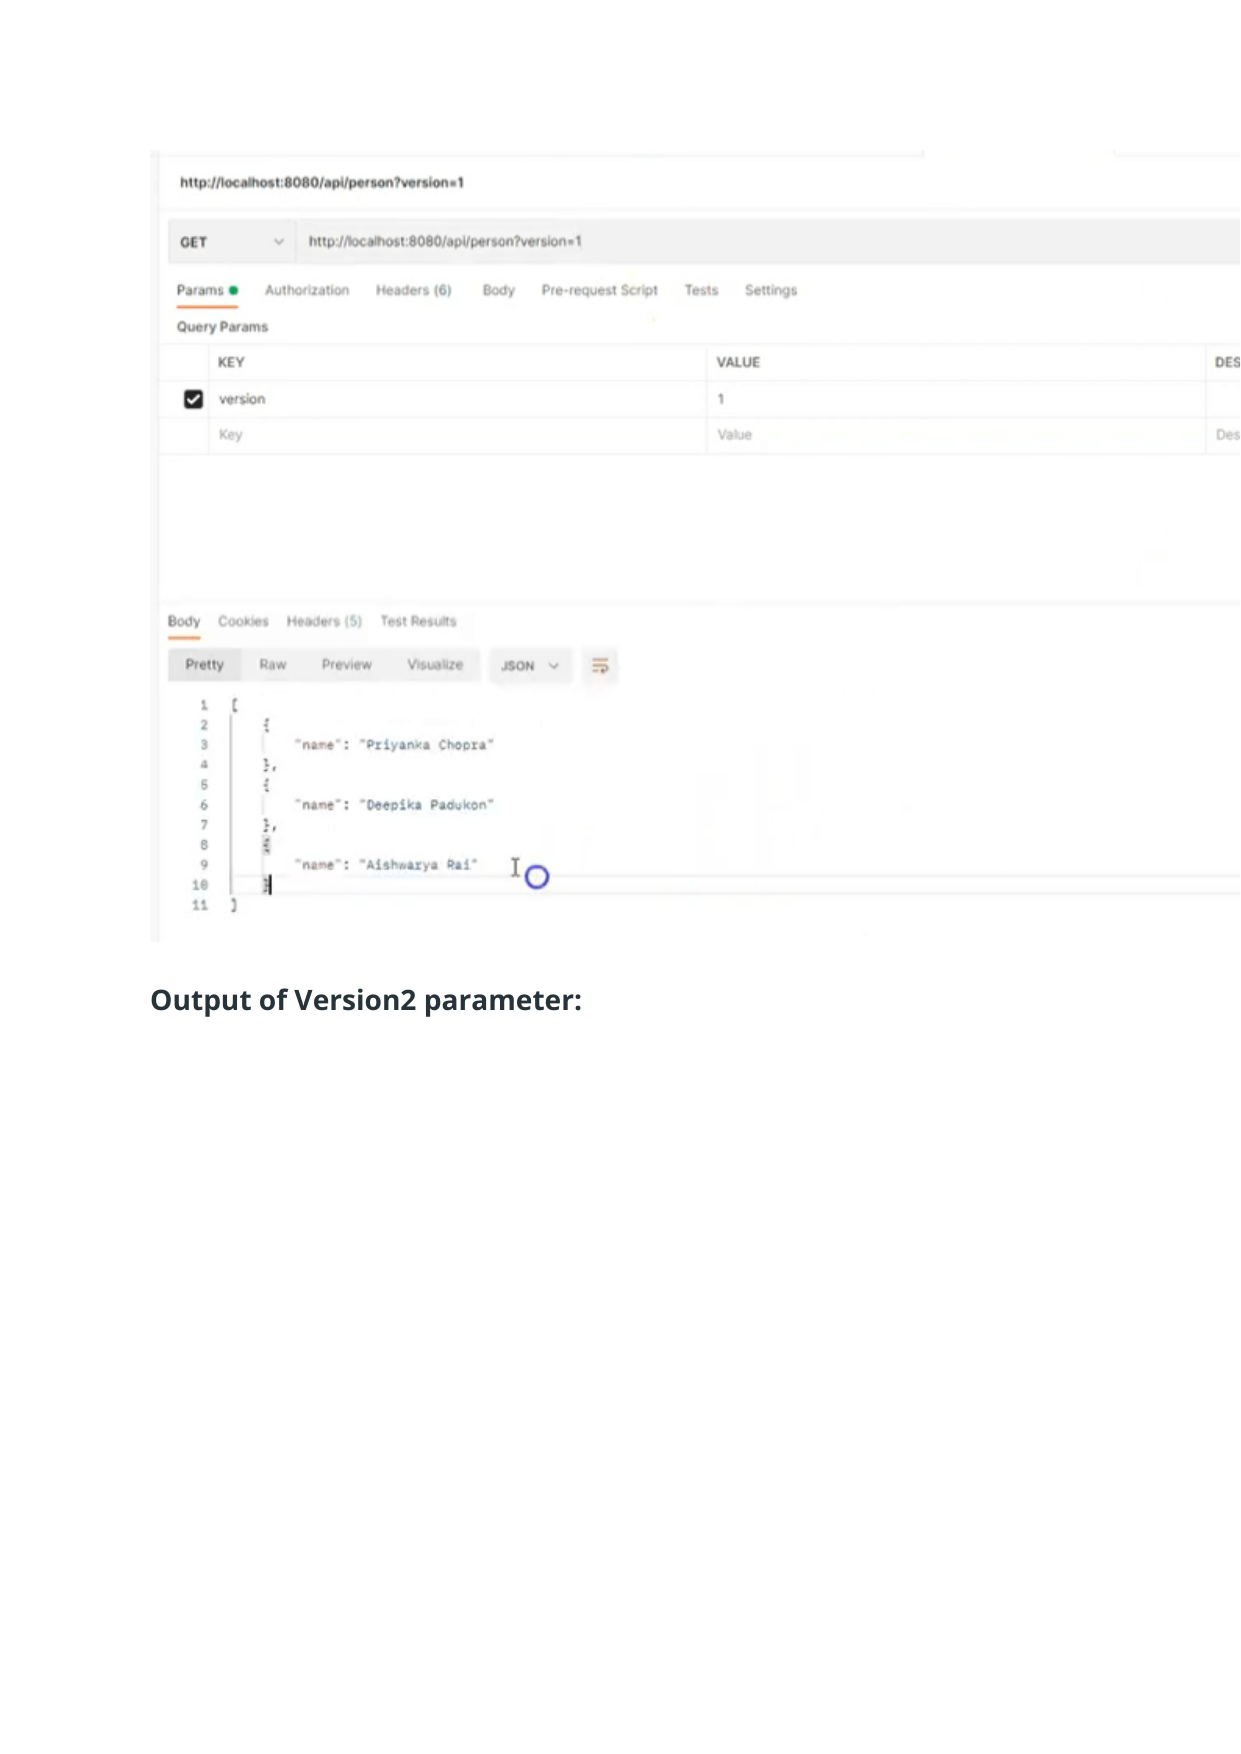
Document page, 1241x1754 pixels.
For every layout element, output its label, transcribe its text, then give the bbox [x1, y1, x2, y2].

text Output of Version2 parameter: [150, 942, 1090, 1019]
picture [150, 150, 1241, 942]
